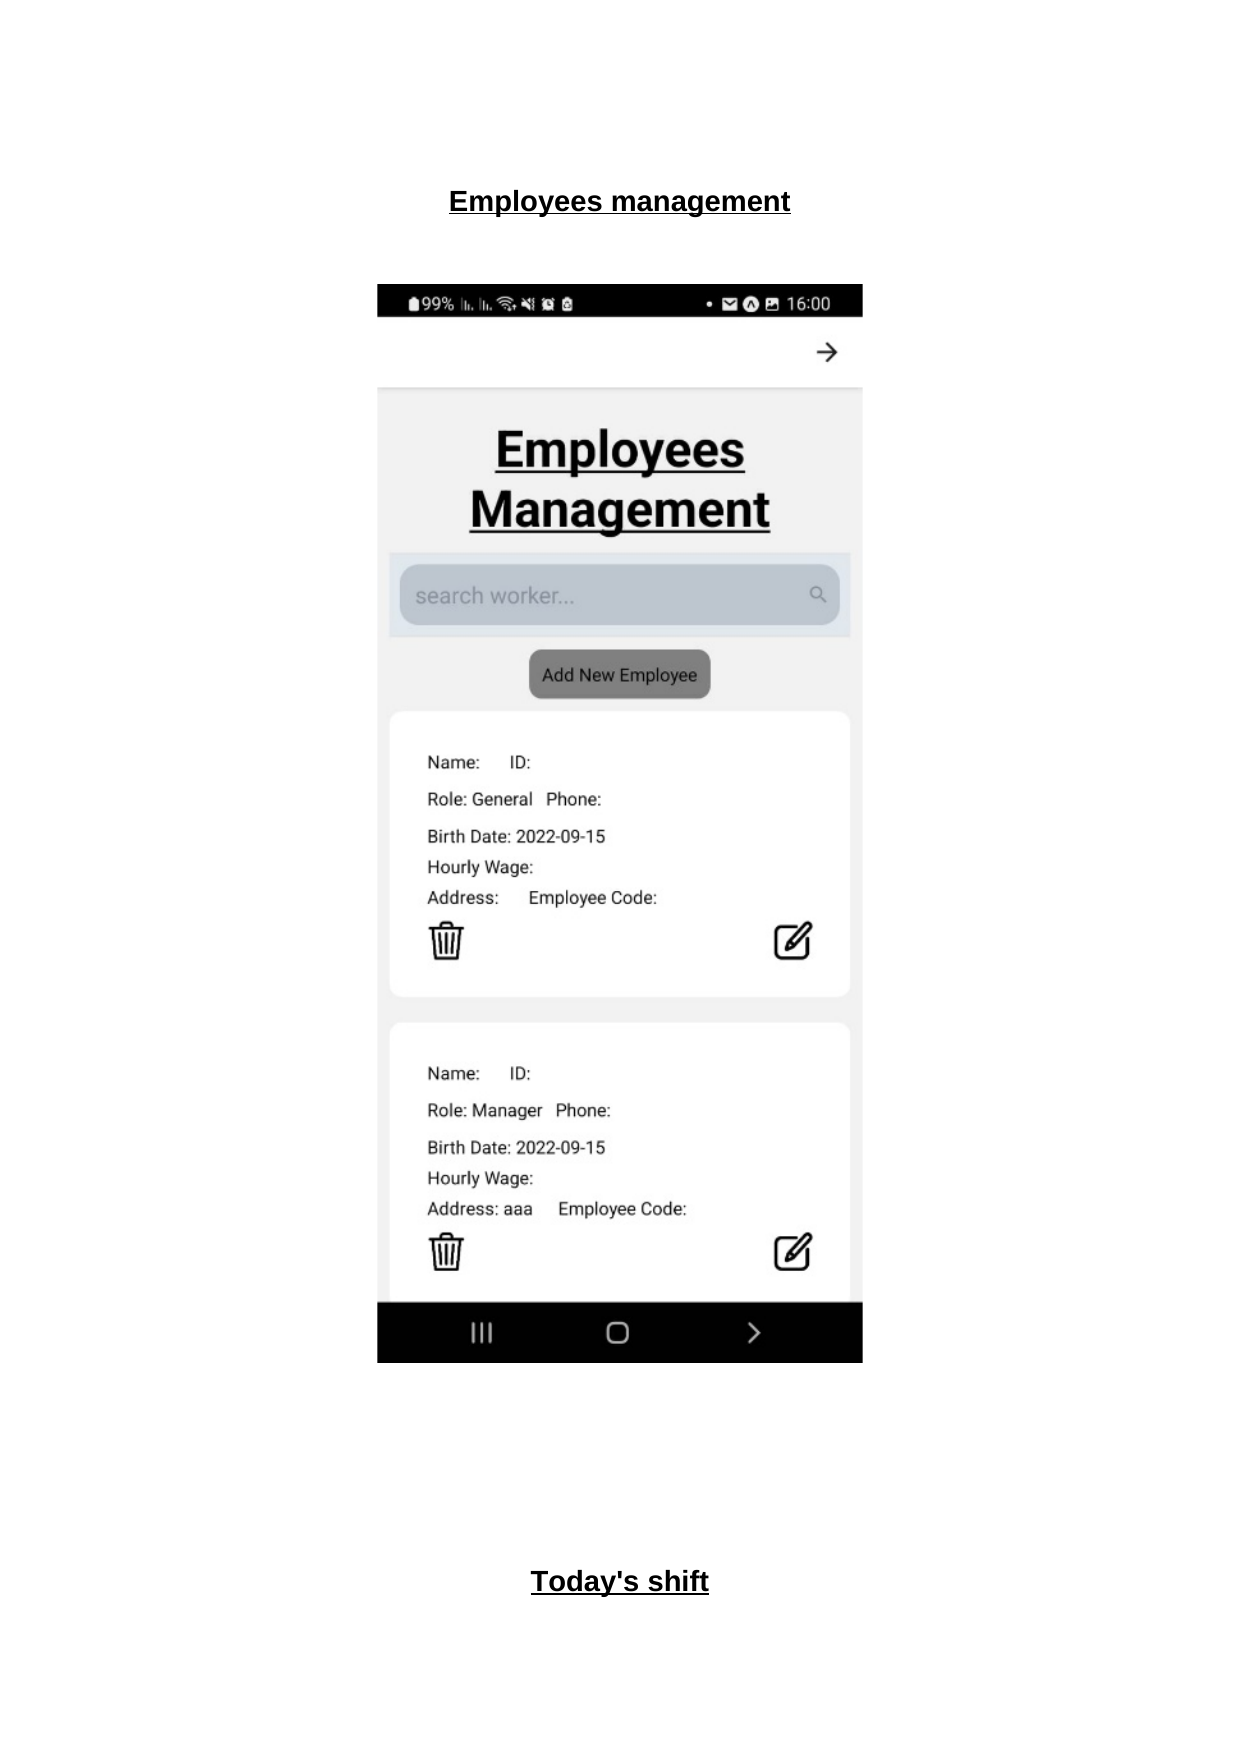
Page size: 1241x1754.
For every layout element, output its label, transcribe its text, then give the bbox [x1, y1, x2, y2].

text Employees management [187, 183, 1053, 217]
text Today's shift [187, 1564, 1053, 1597]
picture [377, 284, 863, 1363]
